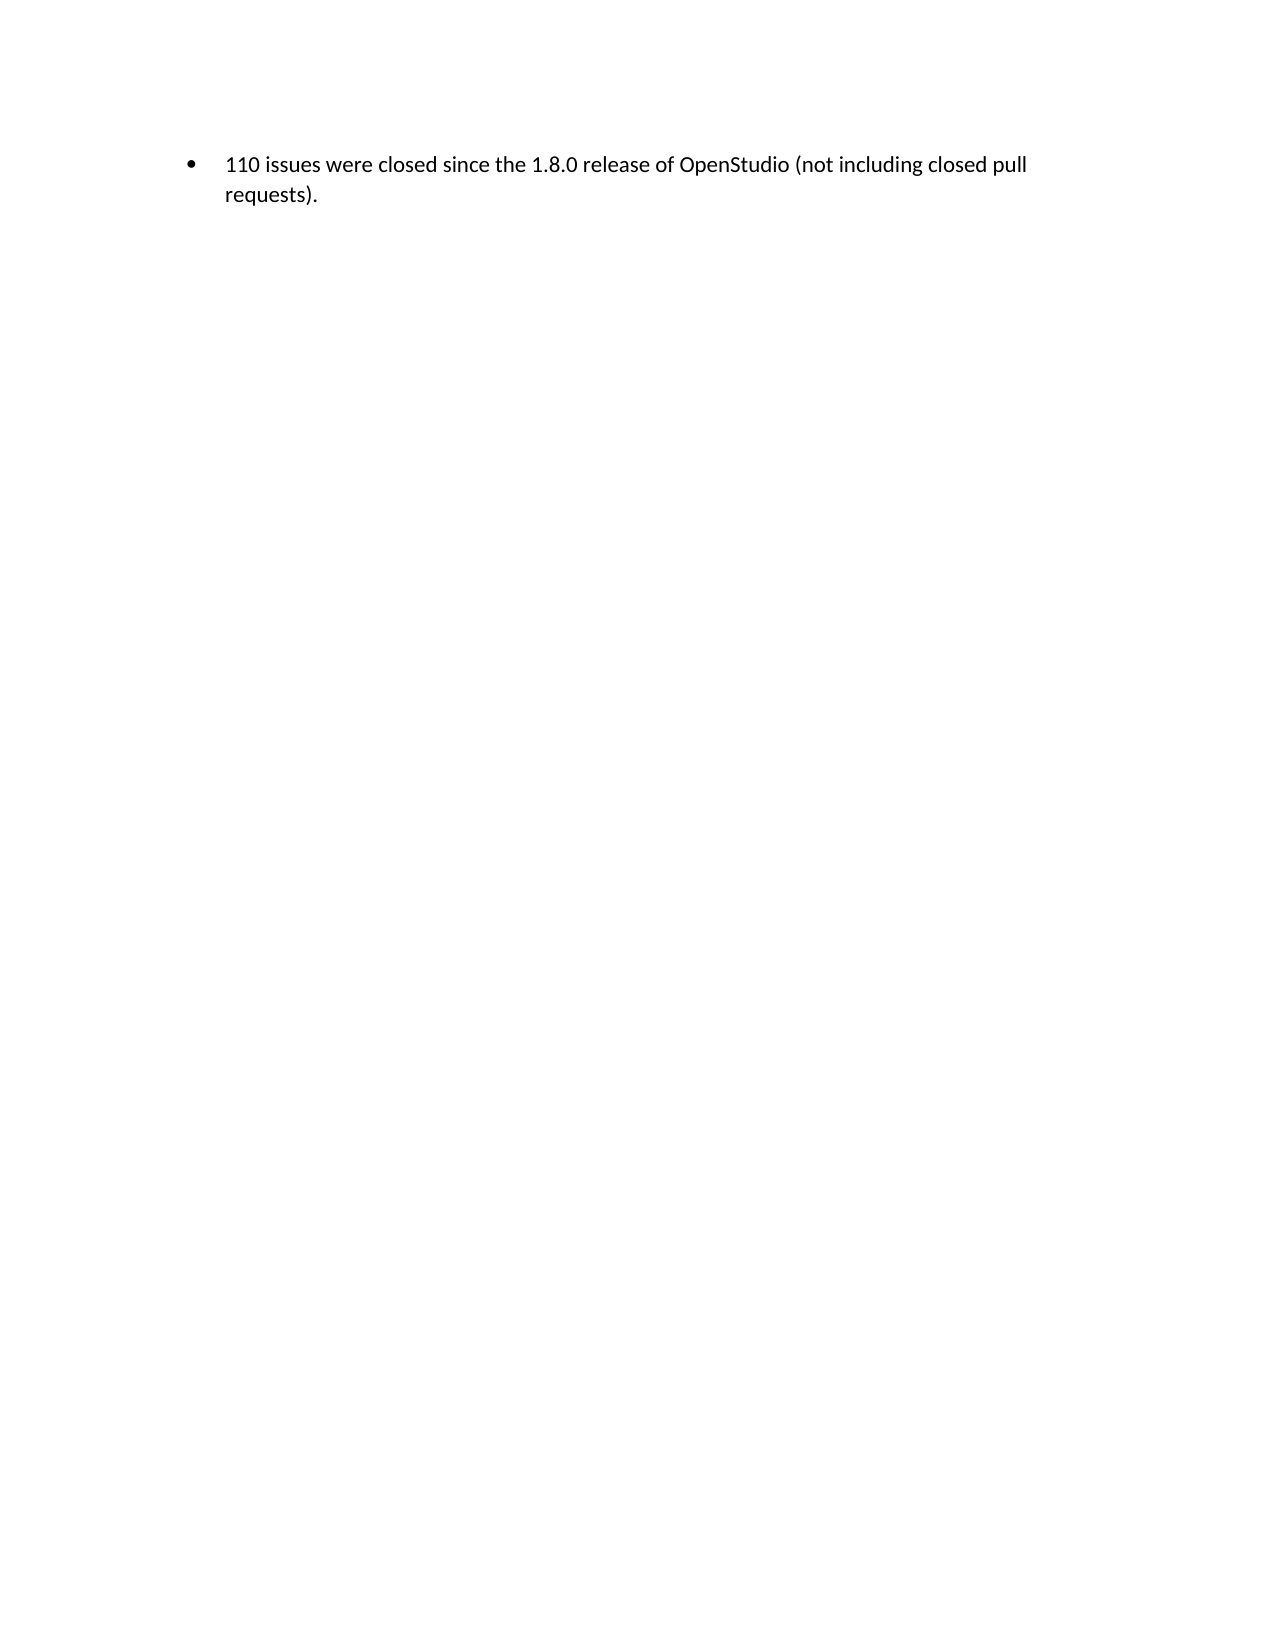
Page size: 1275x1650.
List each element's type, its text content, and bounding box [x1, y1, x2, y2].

list 110 issues were closed since the 1.8.0 release of OpenStudio (not including closed pull requests). [187, 150, 1125, 208]
